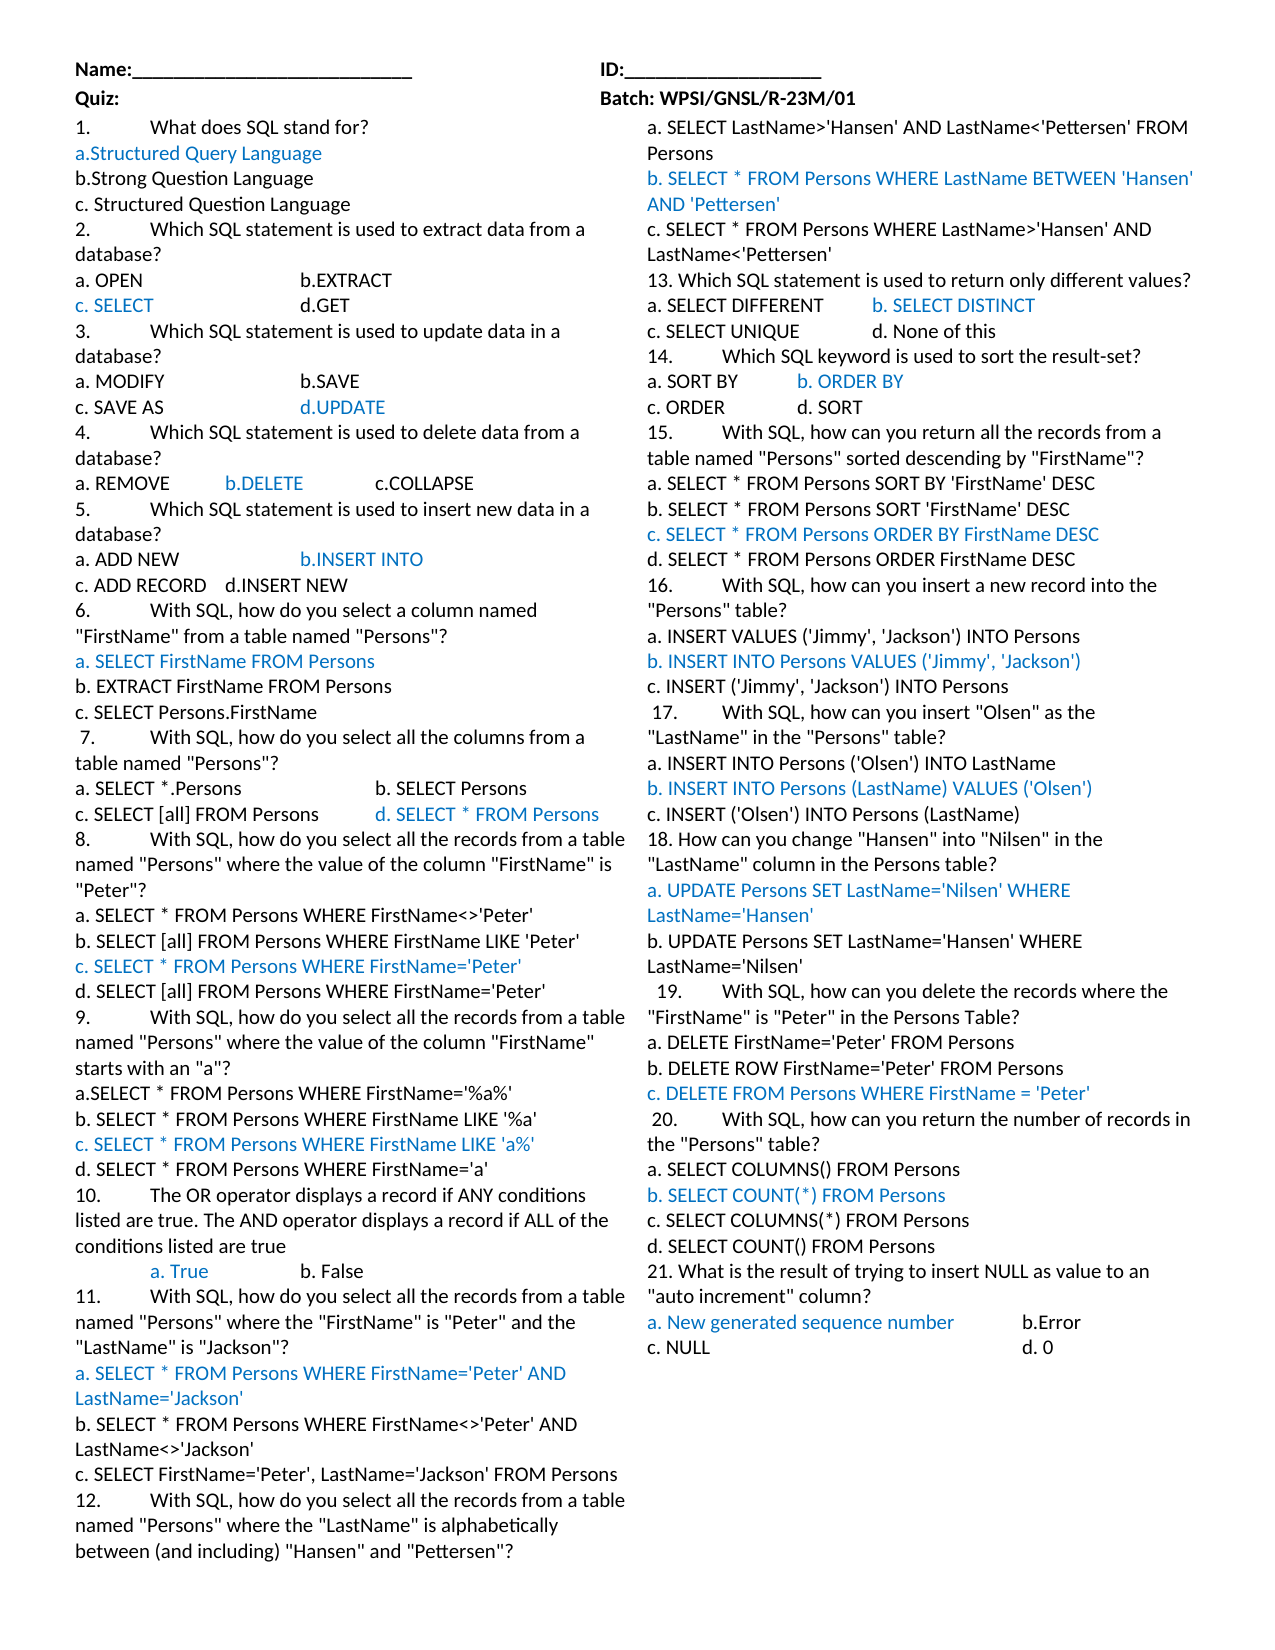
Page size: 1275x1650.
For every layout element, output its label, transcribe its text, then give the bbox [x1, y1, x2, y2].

text 6. With SQL, how do you select a column named "FirstName" from a table named "Persons"? [75, 597, 628, 648]
text d. SELECT * FROM Persons WHERE FirstName='a' [75, 1157, 628, 1182]
text a. OPEN b.EXTRACT [75, 267, 628, 292]
text a. SELECT DIFFERENT b. SELECT DISTINCT [647, 292, 1200, 318]
text c. Structured Question Language [75, 191, 628, 216]
text a. True b. False [75, 1258, 628, 1284]
text 18. How can you change "Hansen" into "Nilsen" in the "LastName" column in the Persons table? [647, 826, 1200, 877]
text b. SELECT * FROM Persons WHERE LastName BETWEEN 'Hansen' AND 'Pettersen' [647, 165, 1200, 216]
text b. SELECT * FROM Persons SORT 'FirstName' DESC [647, 496, 1200, 521]
text Quiz: Batch: WPSI/GNSL/R-23M/01 [75, 85, 1200, 111]
text b. SELECT * FROM Persons WHERE FirstName<>'Peter' AND LastName<>'Jackson' [75, 1411, 628, 1462]
text c. SELECT * FROM Persons WHERE FirstName='Peter' [75, 953, 628, 979]
text a. MODIFY b.SAVE [75, 369, 628, 394]
text 9. With SQL, how do you select all the records from a table named "Persons" where the value of the column "FirstName" starts with an "a"? [75, 1004, 628, 1080]
text c. SELECT Persons.FirstName [75, 699, 628, 724]
text 20. With SQL, how can you return the number of records in the "Persons" table? [647, 1106, 1200, 1157]
text c. SELECT [all] FROM Persons d. SELECT * FROM Persons [75, 801, 628, 826]
text a. SELECT * FROM Persons WHERE FirstName<>'Peter' [75, 902, 628, 928]
text a. UPDATE Persons SET LastName='Nilsen' WHERE LastName='Hansen' [647, 877, 1200, 928]
text a. INSERT VALUES ('Jimmy', 'Jackson') INTO Persons [647, 623, 1200, 648]
text d. SELECT COUNT() FROM Persons [647, 1233, 1200, 1258]
text 12. With SQL, how do you select all the records from a table named "Persons" where the "LastName" is alphabetically between (and including) "Hansen" and "Pettersen"? [75, 1487, 628, 1563]
text a. REMOVE b.DELETE c.COLLAPSE [75, 470, 628, 496]
text a. SELECT *.Persons b. SELECT Persons [75, 775, 628, 801]
text b. SELECT [all] FROM Persons WHERE FirstName LIKE 'Peter' [75, 928, 628, 953]
text c. DELETE FROM Persons WHERE FirstName = 'Peter' [647, 1080, 1200, 1106]
text 4. Which SQL statement is used to delete data from a database? [75, 419, 628, 470]
text c. INSERT ('Olsen') INTO Persons (LastName) [647, 801, 1200, 826]
text b. DELETE ROW FirstName='Peter' FROM Persons [647, 1055, 1200, 1080]
text a. SELECT LastName>'Hansen' AND LastName<'Pettersen' FROM Persons [647, 114, 1200, 165]
text 10. The OR operator displays a record if ANY conditions listed are true. The AND operator displays a record if ALL of the conditions listed are true [75, 1182, 628, 1258]
text b. UPDATE Persons SET LastName='Hansen' WHERE LastName='Nilsen' [647, 928, 1200, 979]
text a.Structured Query Language [75, 140, 628, 165]
text c. SELECT * FROM Persons WHERE LastName>'Hansen' AND LastName<'Pettersen' [647, 216, 1200, 267]
text b. INSERT INTO Persons (LastName) VALUES ('Olsen') [647, 775, 1200, 801]
text 15. With SQL, how can you return all the records from a table named "Persons" sorted descending by "FirstName"? [647, 419, 1200, 470]
text b. SELECT COUNT(*) FROM Persons [647, 1182, 1200, 1207]
text 2. Which SQL statement is used to extract data from a database? [75, 216, 628, 267]
text a. SELECT FirstName FROM Persons [75, 648, 628, 674]
text c. SAVE AS d.UPDATE [75, 394, 628, 419]
text c. INSERT ('Jimmy', 'Jackson') INTO Persons [647, 674, 1200, 699]
text b. SELECT * FROM Persons WHERE FirstName LIKE '%a' [75, 1106, 628, 1131]
text c. NULL d. 0 [647, 1334, 1200, 1360]
text a. ADD NEW b.INSERT INTO [75, 547, 628, 572]
text d. SELECT * FROM Persons ORDER FirstName DESC [647, 547, 1200, 572]
text b. INSERT INTO Persons VALUES ('Jimmy', 'Jackson') [647, 648, 1200, 674]
text c. SELECT d.GET [75, 292, 628, 318]
text a. SORT BY b. ORDER BY [647, 369, 1200, 394]
text Name:___________________________ ID:___________________ [75, 56, 1200, 82]
text 13. Which SQL statement is used to return only different values? [647, 267, 1200, 292]
text b. EXTRACT FirstName FROM Persons [75, 674, 628, 699]
text 1. What does SQL stand for? [75, 114, 628, 140]
text a. INSERT INTO Persons ('Olsen') INTO LastName [647, 750, 1200, 775]
text c. SELECT COLUMNS(*) FROM Persons [647, 1207, 1200, 1233]
text 11. With SQL, how do you select all the records from a table named "Persons" where the "FirstName" is "Peter" and the "LastName" is "Jackson"? [75, 1284, 628, 1360]
text 14. Which SQL keyword is used to sort the result-set? [647, 343, 1200, 369]
text a.SELECT * FROM Persons WHERE FirstName='%a%' [75, 1080, 628, 1106]
text 21. What is the result of trying to insert NULL as value to an "auto increment" column? [647, 1258, 1200, 1309]
text 5. Which SQL statement is used to insert new data in a database? [75, 496, 628, 547]
text 7. With SQL, how do you select all the columns from a table named "Persons"? [75, 724, 628, 775]
text c. SELECT * FROM Persons WHERE FirstName LIKE 'a%' [75, 1131, 628, 1157]
text c. ORDER d. SORT [647, 394, 1200, 419]
text 16. With SQL, how can you insert a new record into the "Persons" table? [647, 572, 1200, 623]
text b.Strong Question Language [75, 165, 628, 191]
text c. ADD RECORD d.INSERT NEW [75, 572, 628, 597]
text c. SELECT * FROM Persons ORDER BY FirstName DESC [647, 521, 1200, 547]
text c. SELECT UNIQUE d. None of this [647, 318, 1200, 343]
text 3. Which SQL statement is used to update data in a database? [75, 318, 628, 369]
text a. New generated sequence number b.Error [647, 1309, 1200, 1334]
text 8. With SQL, how do you select all the records from a table named "Persons" where the value of the column "FirstName" is "Peter"? [75, 826, 628, 902]
text a. SELECT COLUMNS() FROM Persons [647, 1157, 1200, 1182]
text a. SELECT * FROM Persons WHERE FirstName='Peter' AND LastName='Jackson' [75, 1360, 628, 1411]
text a. DELETE FirstName='Peter' FROM Persons [647, 1029, 1200, 1055]
text a. SELECT * FROM Persons SORT BY 'FirstName' DESC [647, 470, 1200, 496]
text c. SELECT FirstName='Peter', LastName='Jackson' FROM Persons [75, 1462, 628, 1487]
text 17. With SQL, how can you insert "Olsen" as the "LastName" in the "Persons" table? [647, 699, 1200, 750]
text 19. With SQL, how can you delete the records where the "FirstName" is "Peter" in the Persons Table? [647, 979, 1200, 1029]
text d. SELECT [all] FROM Persons WHERE FirstName='Peter' [75, 979, 628, 1004]
